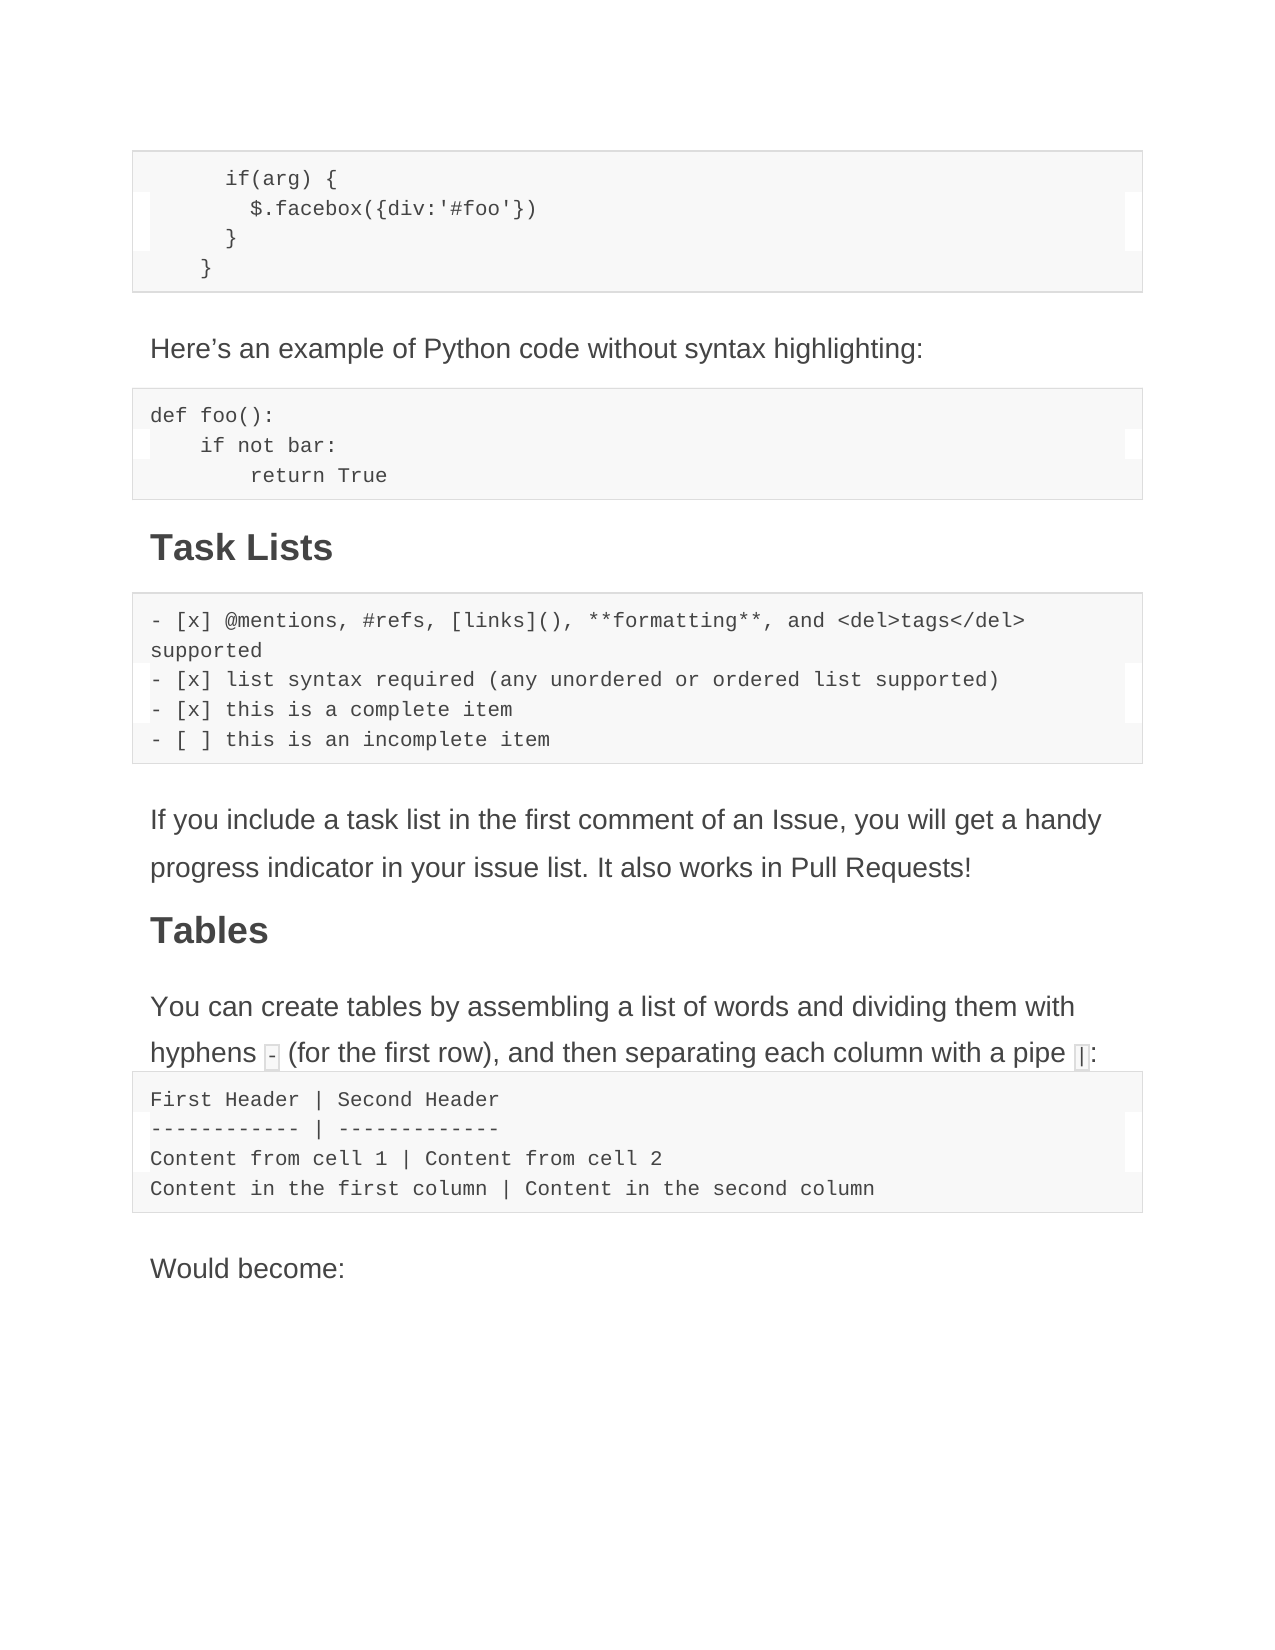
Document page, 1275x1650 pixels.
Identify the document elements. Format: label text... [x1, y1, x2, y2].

text Task Lists [150, 525, 1125, 568]
text if not bar: [150, 429, 1125, 447]
text If you include a task list in the first comment of an Issue, you will get a handy progress indicator in your issue list. It also works in Pull Requests! [150, 788, 1125, 883]
text def foo(): [133, 389, 1142, 429]
text First Header | Second Header [133, 1072, 1142, 1112]
text - [x] this is a complete item [150, 693, 1125, 711]
text Here’s an example of Python code without syntax highlighting: [150, 316, 1125, 364]
text - [x] @mentions, #refs, [links](), **formatting**, and <del>tags</del> supported [133, 594, 1142, 663]
text You can create tables by assembling a list of words and dividing them with hyphens - (for the first row), and then separating each column with a pipe |: [150, 975, 1125, 1071]
text Would become: [150, 1237, 1125, 1284]
text return True [133, 447, 1142, 499]
text Tables [150, 908, 1125, 952]
text - [x] list syntax required (any unordered or ordered list supported) [150, 663, 1125, 693]
text ------------ | ------------- [150, 1112, 1125, 1142]
text - [ ] this is an incomplete item [133, 711, 1142, 763]
text } [150, 221, 1125, 239]
text Content in the first column | Content in the second column [133, 1160, 1142, 1212]
text $.facebox({div:'#foo'}) [150, 192, 1125, 221]
text } [133, 239, 1142, 291]
text if(arg) { [133, 152, 1142, 192]
text Content from cell 1 | Content from cell 2 [150, 1142, 1125, 1160]
